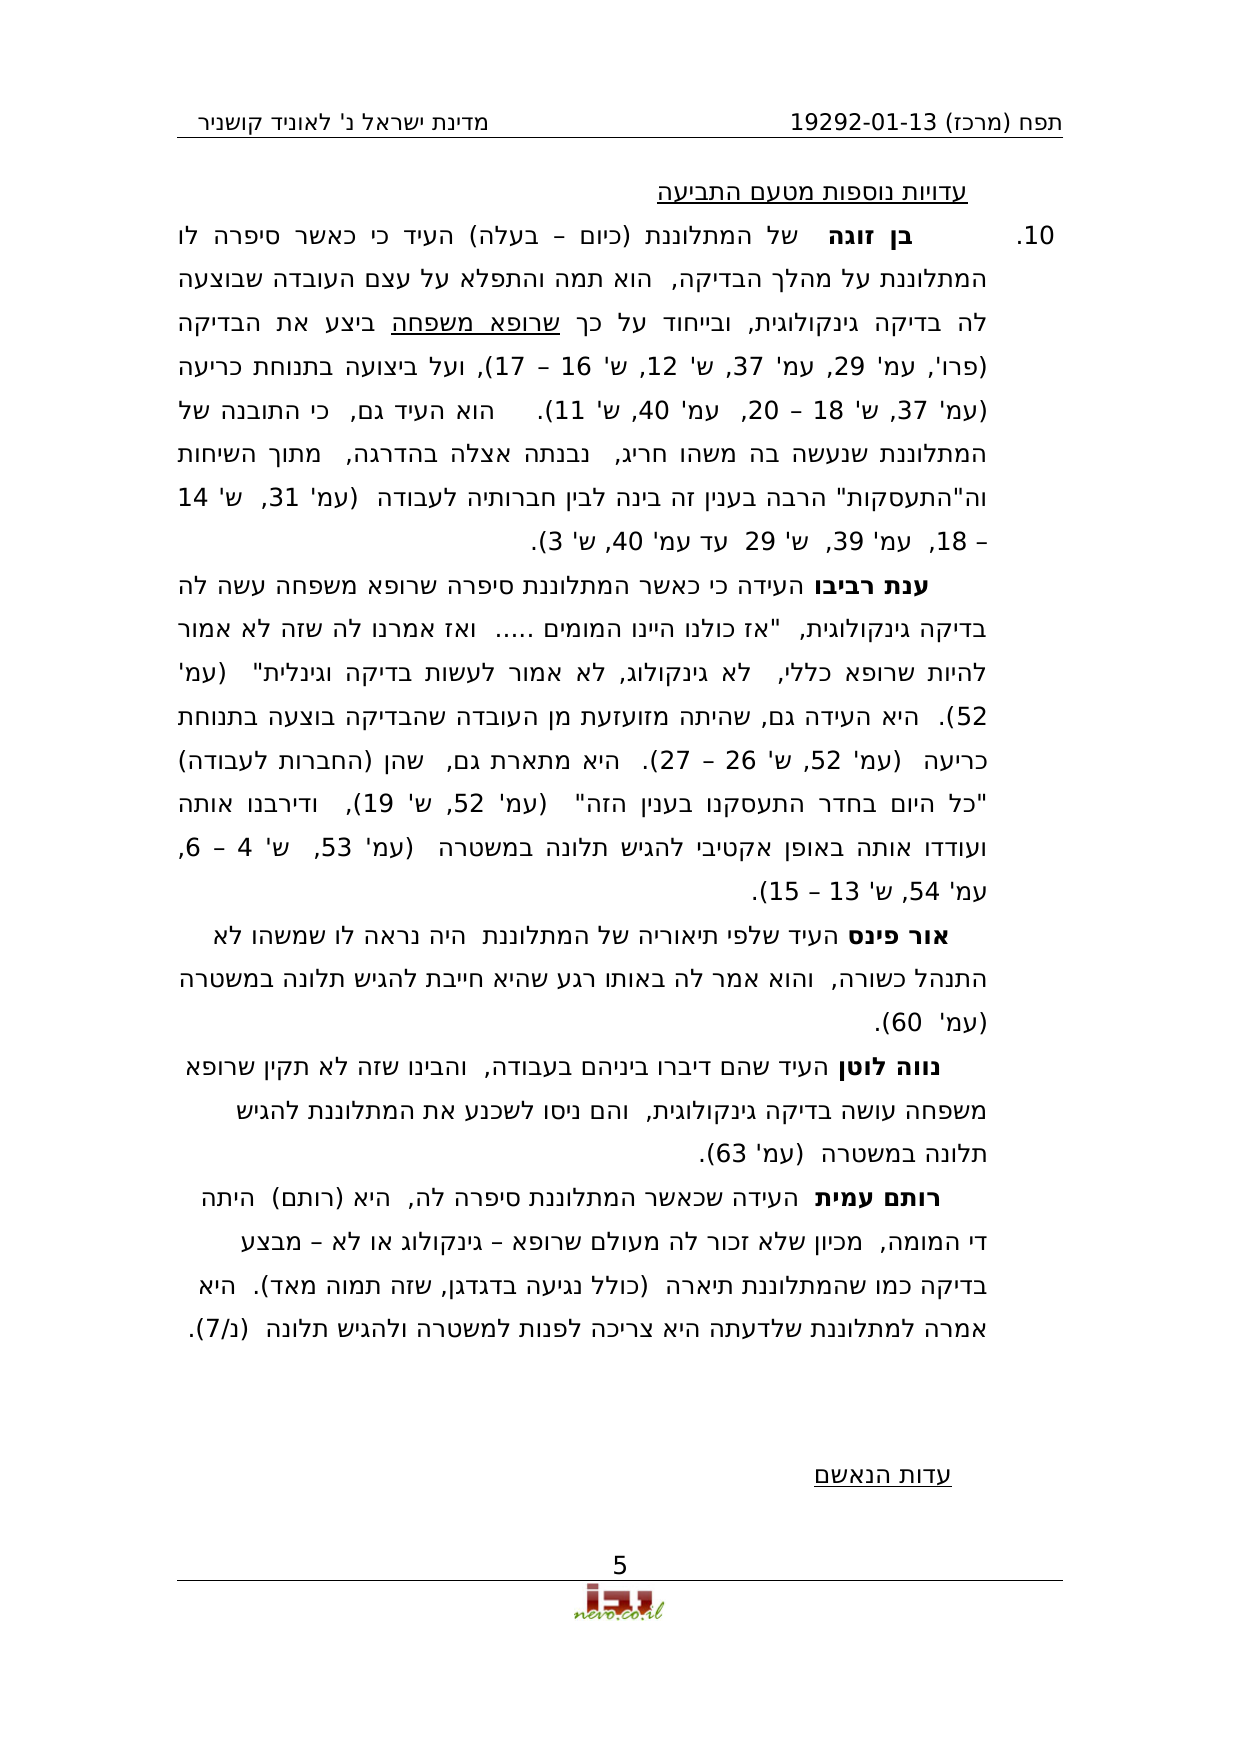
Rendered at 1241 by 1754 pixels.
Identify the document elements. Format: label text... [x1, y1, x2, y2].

text עדויות נוספות מטעם התביעה [177, 177, 1063, 206]
text 10. בן זוגה של המתלוננת (כיום – בעלה) העיד כי כאשר סיפרה לו המתלוננת על מהלך הבדיקה, הוא תמה והתפלא על עצם העובדה שבוצעה לה בדיקה גינקולוגית, ובייחוד על כך שרופא משפחה ביצע את הבדיקה (פרו', עמ' 29, עמ' 37, ש' 12, ש' 16 – 17), ועל ביצועה בתנוחת כריעה (עמ' 37, ש' 18 – 20, עמ' 40, ש' 11). הוא העיד גם, כי התובנה של המתלוננת שנעשה בה משהו חריג, נבנתה אצלה בהדרגה, מתוך השיחות וה"התעסקות" הרבה בענין זה בינה לבין חברותיה לעבודה (עמ' 31, ש' 14 – 18, עמ' 39, ש' 29 עד עמ' 40, ש' 3). [177, 221, 1063, 556]
text ענת רביבו העידה כי כאשר המתלוננת סיפרה שרופא משפחה עשה לה בדיקה גינקולוגית, "אז כולנו היינו המומים ..... ואז אמרנו לה שזה לא אמור להיות שרופא כללי, לא גינקולוג, לא אמור לעשות בדיקה וגינלית" (עמ' 52). היא העידה גם, שהיתה מזועזעת מן העובדה שהבדיקה בוצעה בתנוחת כריעה (עמ' 52, ש' 26 – 27). היא מתארת גם, שהן (החברות לעבודה) "כל היום בחדר התעסקנו בענין הזה" (עמ' 52, ש' 19), ודירבנו אותה ועודדו אותה באופן אקטיבי להגיש תלונה במשטרה (עמ' 53, ש' 4 – 6, עמ' 54, ש' 13 – 15). [177, 571, 1063, 906]
text אור פינס העיד שלפי תיאוריה של המתלוננת היה נראה לו שמשהו לא התנהל כשורה, והוא אמר לה באותו רגע שהיא חייבת להגיש תלונה במשטרה (עמ' 60). [177, 921, 1063, 1038]
text נווה לוטן העיד שהם דיברו ביניהם בעבודה, והבינו שזה לא תקין שרופא משפחה עושה בדיקה גינקולוגית, והם ניסו לשכנע את המתלוננת להגיש תלונה במשטרה (עמ' 63). [177, 1052, 1063, 1169]
text עדות הנאשם [177, 1461, 1063, 1490]
picture [574, 1583, 666, 1621]
text רותם עמית העידה שכאשר המתלוננת סיפרה לה, היא (רותם) היתה די המומה, מכיון שלא זכור לה מעולם שרופא – גינקולוג או לא – מבצע בדיקה כמו שהמתלוננת תיארה (כולל נגיעה בדגדגן, שזה תמוה מאד). היא אמרה למתלוננת שלדעתה היא צריכה לפנות למשטרה ולהגיש תלונה (נ/7). [177, 1183, 1063, 1344]
